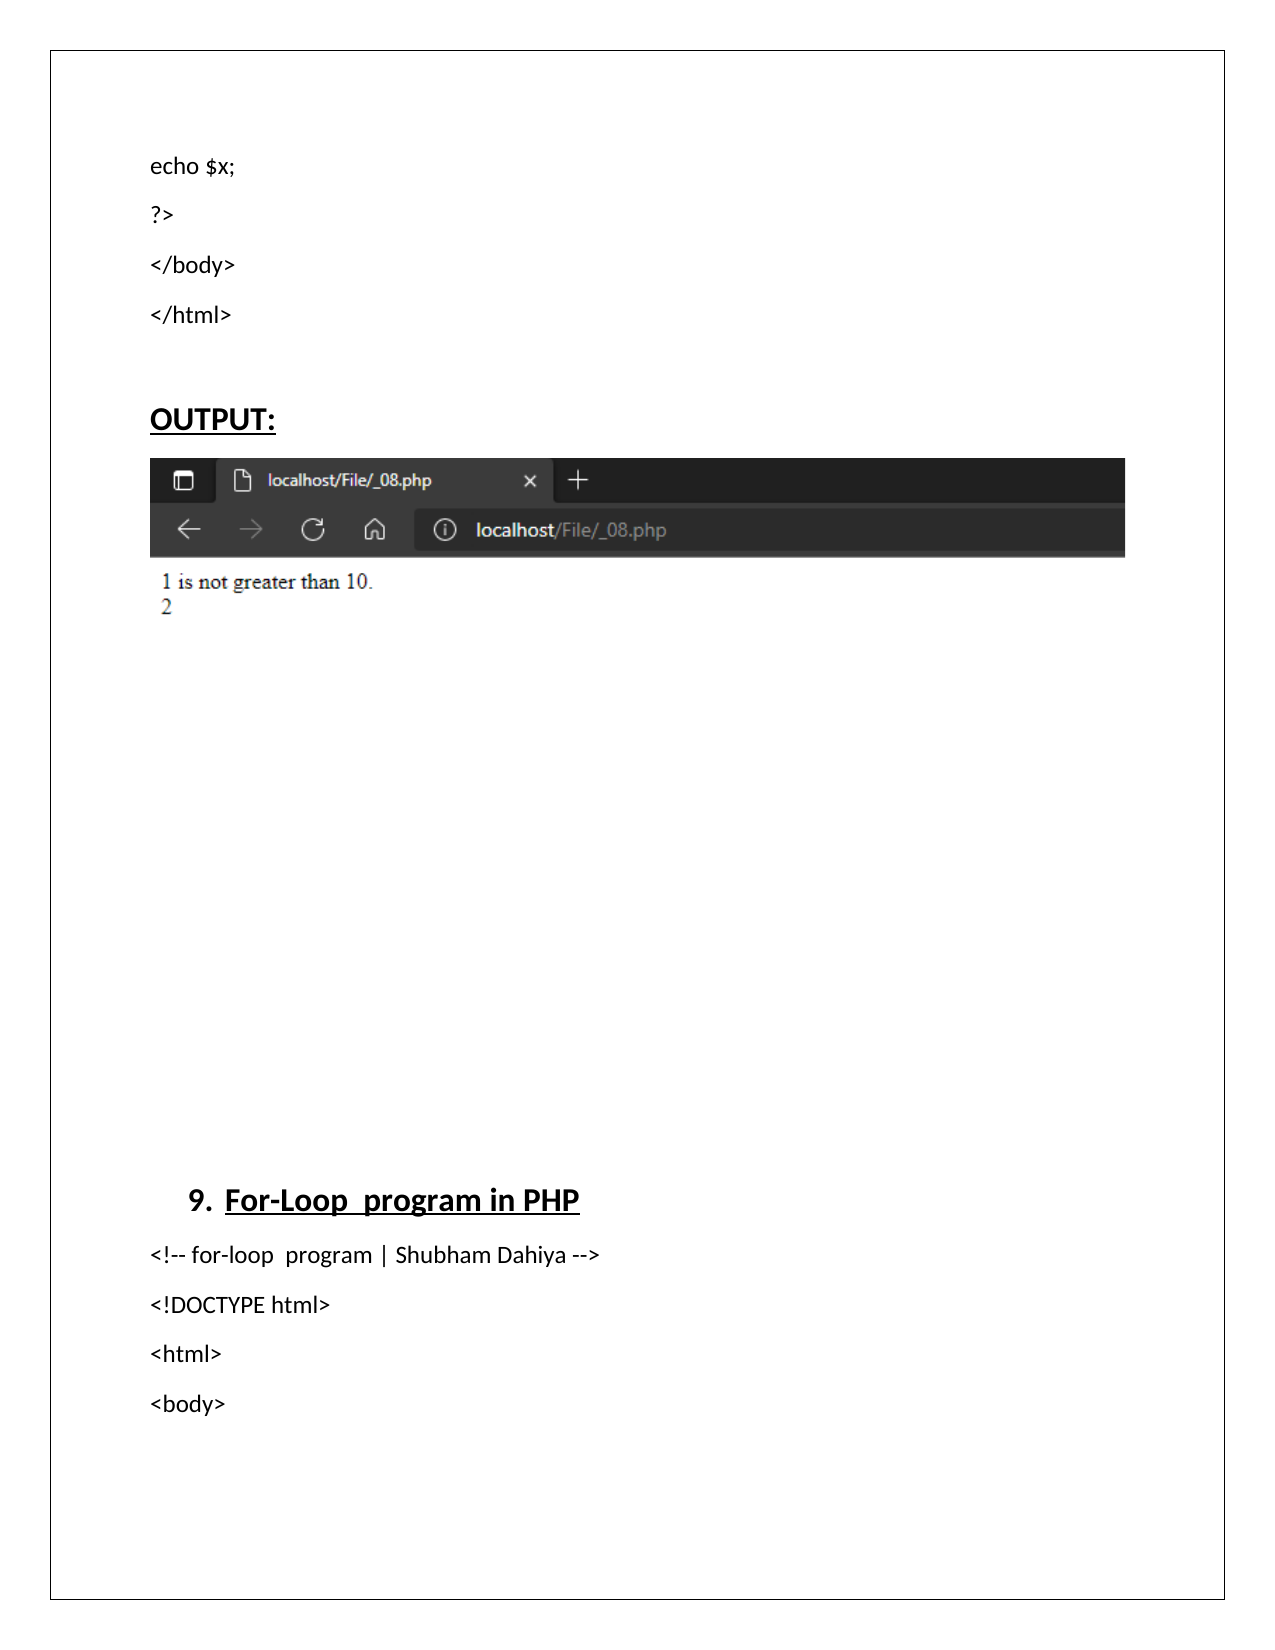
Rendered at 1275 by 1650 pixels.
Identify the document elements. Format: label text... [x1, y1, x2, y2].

text OUTPUT: [150, 398, 1125, 439]
text echo $x; [150, 150, 1125, 181]
text <!DOCTYPE html> [150, 1289, 1125, 1319]
text ?> [150, 199, 1125, 230]
text <body> [150, 1388, 1125, 1418]
text <html> [150, 1338, 1125, 1369]
text </html> [150, 299, 1125, 329]
text </body> [150, 249, 1125, 280]
picture [150, 458, 1125, 962]
text <!-- for-loop program | Shubham Dahiya --> [150, 1239, 1125, 1270]
list For-Loop program in PHP [187, 1179, 1125, 1219]
